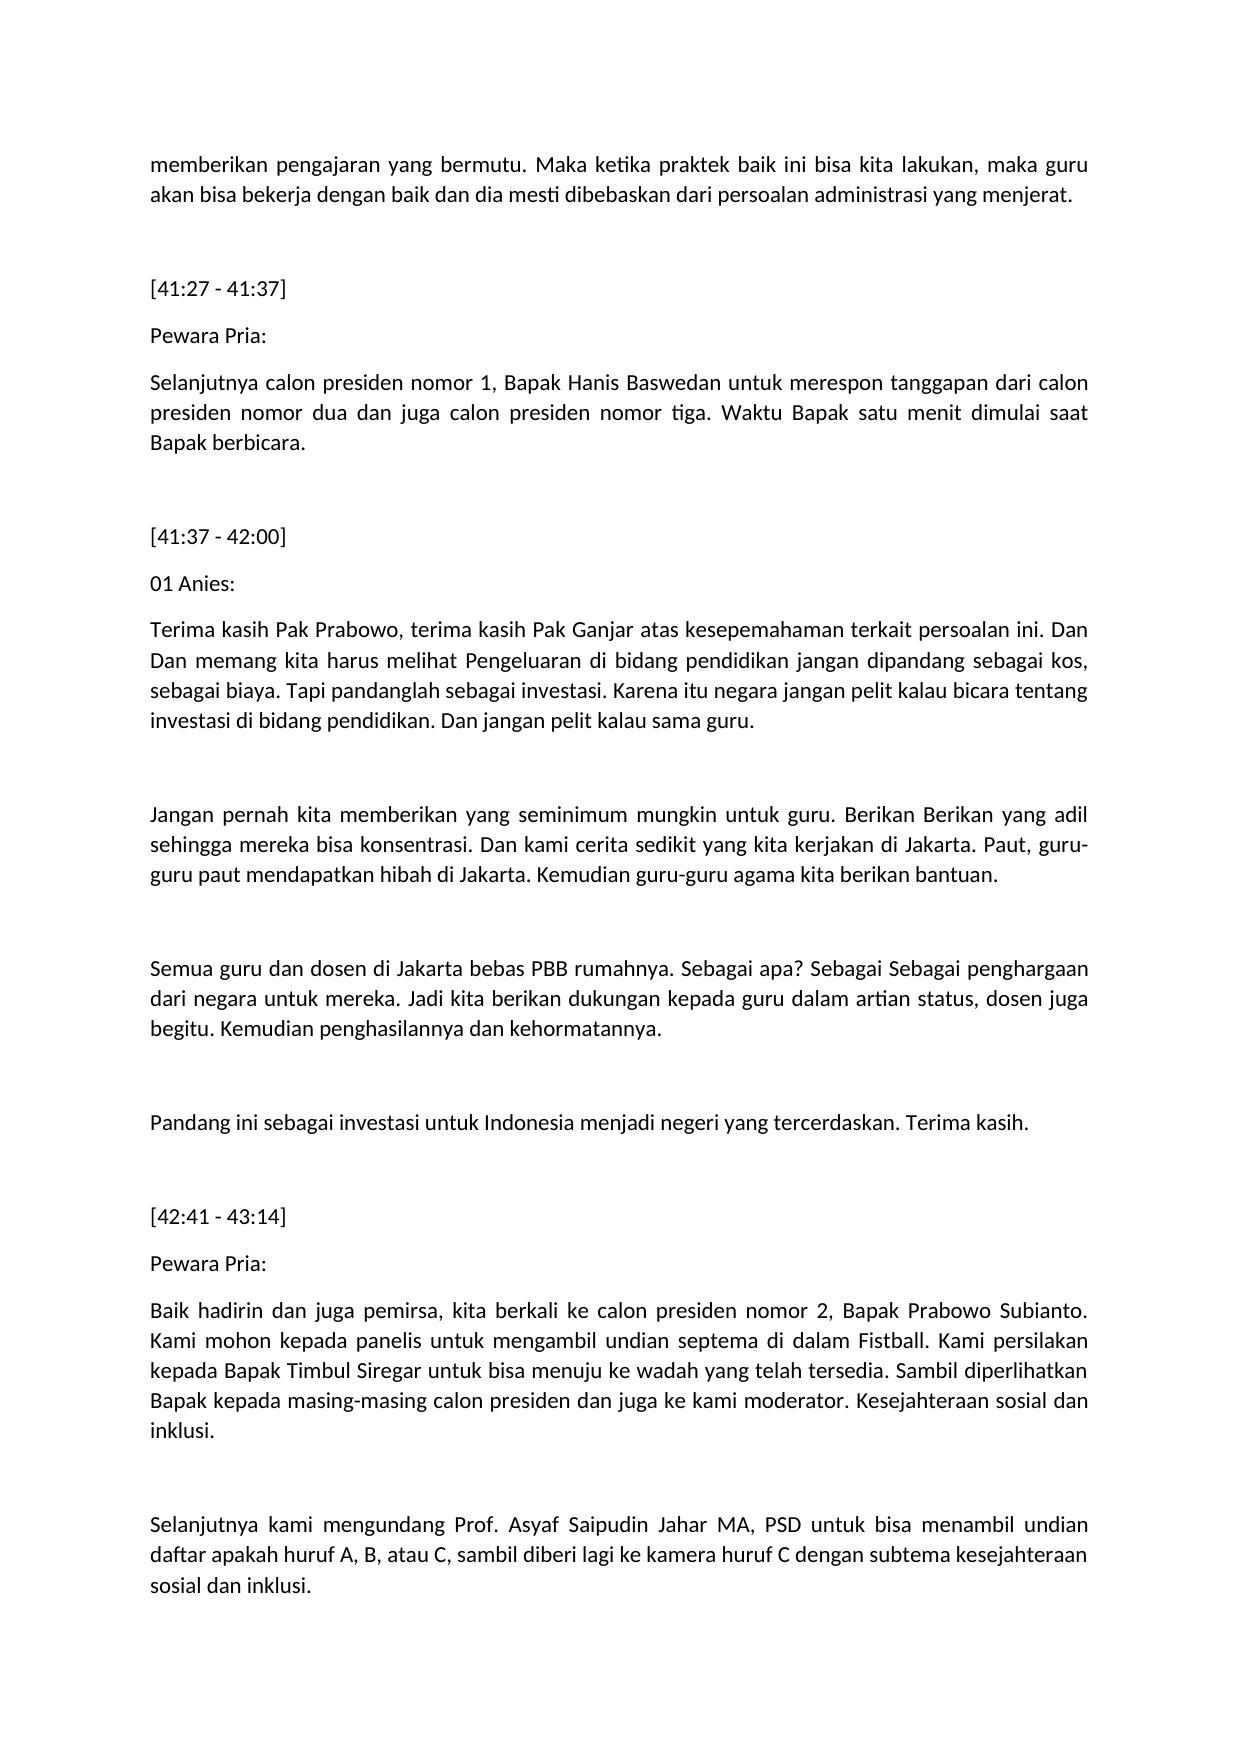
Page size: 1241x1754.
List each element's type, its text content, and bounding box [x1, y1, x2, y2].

text 01 Anies: [150, 569, 1090, 597]
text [150, 150, 1090, 208]
text Selanjutnya kami mengundang Prof. Asyaf Saipudin Jahar MA, PSD untuk bisa menambil undian daftar apakah huruf A, B, atau C, sambil diberi lagi ke kamera huruf C dengan subtema kesejahteraan sosial dan inklusi. [150, 1510, 1090, 1599]
text [41:27 - 41:37] [150, 274, 1090, 302]
text Selanjutnya calon presiden nomor 1, Bapak Hanis Baswedan untuk merespon tanggapan dari calon presiden nomor dua dan juga calon presiden nomor tiga. Waktu Bapak satu menit dimulai saat Bapak berbicara. [150, 368, 1090, 456]
text [42:41 - 43:14] [150, 1202, 1090, 1230]
text Pewara Pria: [150, 1249, 1090, 1277]
text Semua guru dan dosen di Jakarta bebas PBB rumahnya. Sebagai apa? Sebagai Sebagai penghargaan dari negara untuk mereka. Jadi kita berikan dukungan kepada guru dalam artian status, dosen juga begitu. Kemudian penghasilannya dan kehormatannya. [150, 954, 1090, 1043]
text Pewara Pria: [150, 321, 1090, 349]
text [41:37 - 42:00] [150, 522, 1090, 550]
text Jangan pernah kita memberikan yang seminimum mungkin untuk guru. Berikan Berikan yang adil sehingga mereka bisa konsentrasi. Dan kami cerita sedikit yang kita kerjakan di Jakarta. Paut, guru-guru paut mendapatkan hibah di Jakarta. Kemudian guru-guru agama kita berikan bantuan. [150, 800, 1090, 888]
text Terima kasih Pak Prabowo, terima kasih Pak Ganjar atas kesepemahaman terkait persoalan ini. Dan Dan memang kita harus melihat Pengeluaran di bidang pendidikan jangan dipandang sebagai kos, sebagai biaya. Tapi pandanglah sebagai investasi. Karena itu negara jangan pelit kalau bicara tentang investasi di bidang pendidikan. Dan jangan pelit kalau sama guru. [150, 616, 1090, 734]
text Baik hadirin dan juga pemirsa, kita berkali ke calon presiden nomor 2, Bapak Prabowo Subianto. Kami mohon kepada panelis untuk mengambil undian septema di dalam Fistball. Kami persilakan kepada Bapak Timbul Siregar untuk bisa menuju ke wadah yang telah tersedia. Sambil diperlihatkan Bapak kepada masing-masing calon presiden dan juga ke kami moderator. Kesejahteraan sosial dan inklusi. [150, 1296, 1090, 1445]
text Pandang ini sebagai investasi untuk Indonesia menjadi negeri yang tercerdaskan. Terima kasih. [150, 1108, 1090, 1136]
